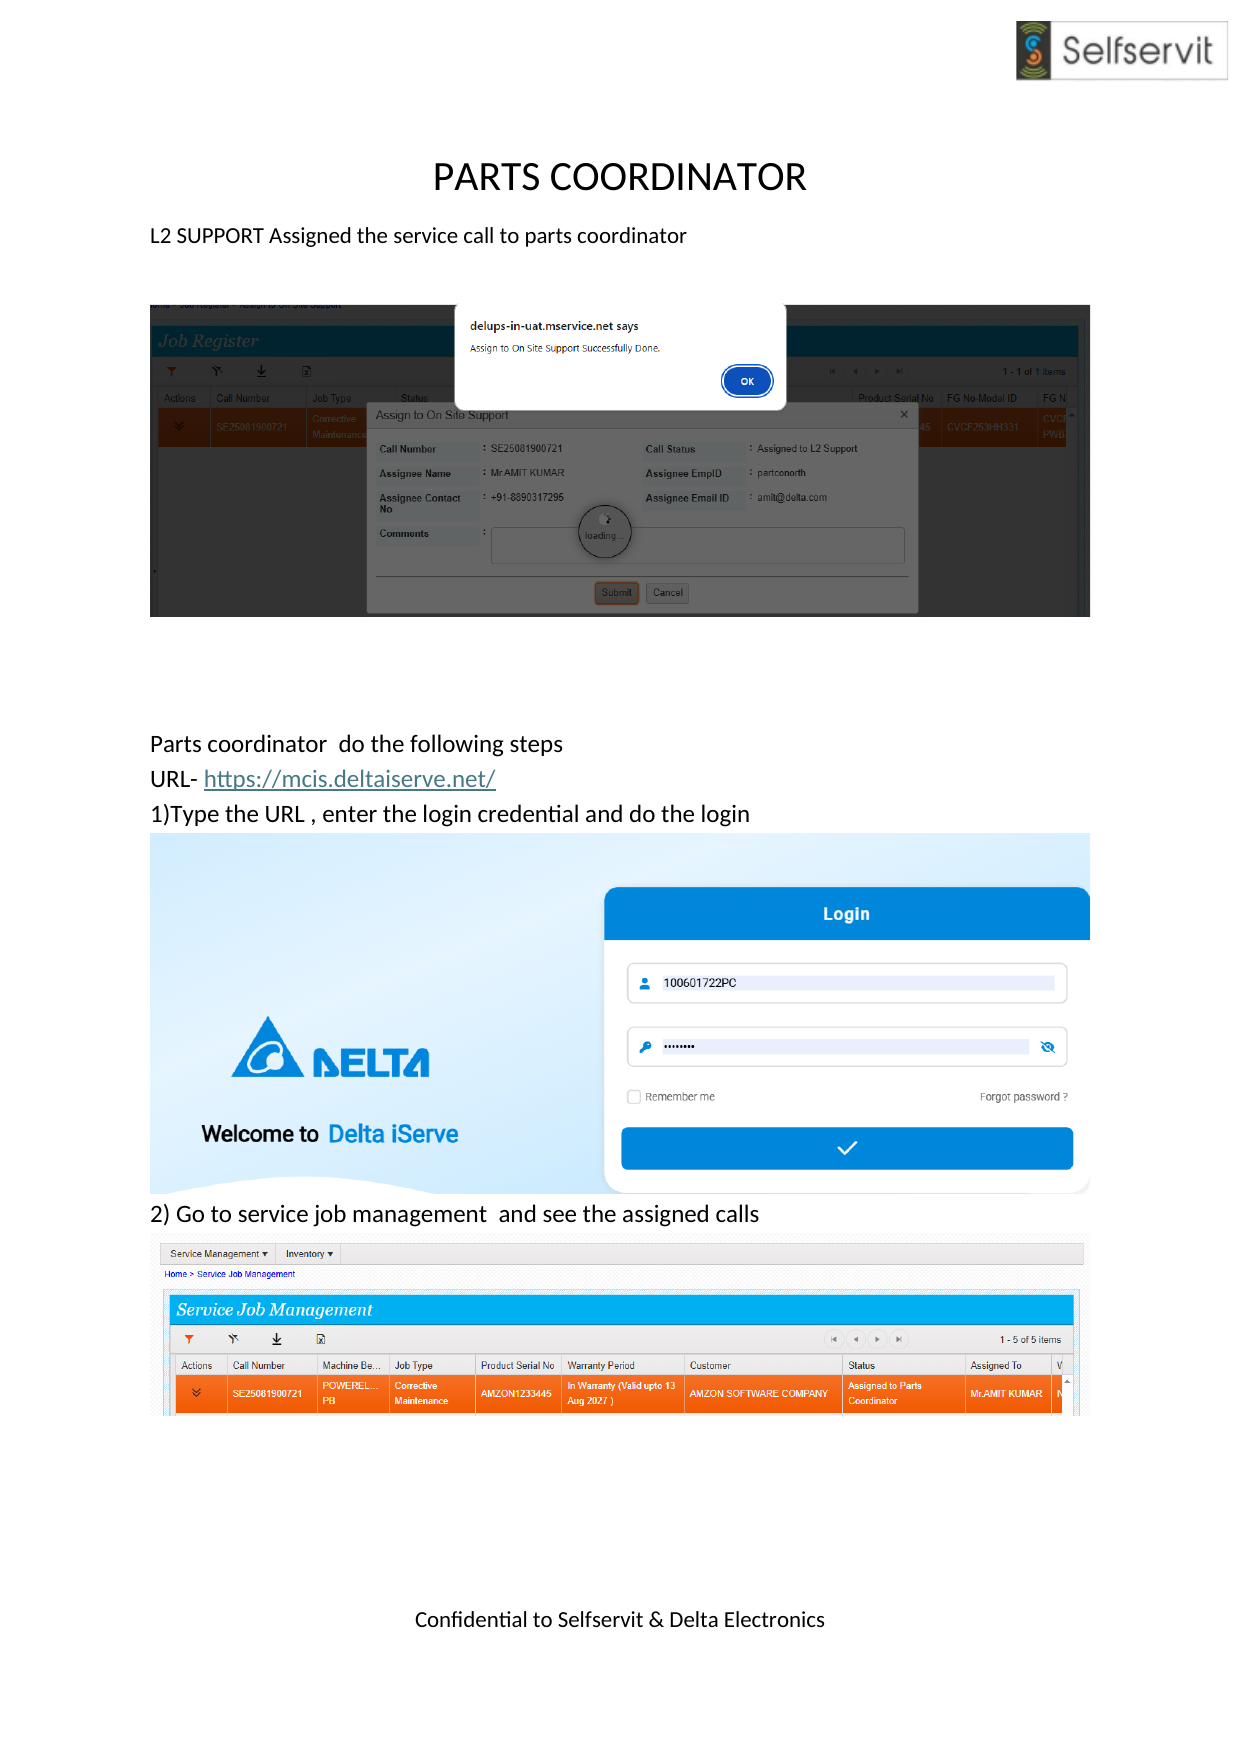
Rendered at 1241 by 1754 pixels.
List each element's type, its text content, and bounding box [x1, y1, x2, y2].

picture [150, 833, 1091, 1194]
text PARTS COORDINATOR [150, 150, 1090, 201]
text Parts coordinator do the following steps [150, 728, 1090, 758]
text 1)Type the URL , enter the login credential and do the login [150, 798, 1090, 829]
text 2) Go to service job management and see the assigned calls [150, 1198, 1090, 1228]
picture [150, 303, 1091, 617]
picture [1015, 21, 1229, 82]
text L2 SUPPORT Assigned the service call to parts coordinator [150, 222, 1090, 249]
picture [150, 1233, 1091, 1416]
text URL- https://mcis.deltaiserve.net/ [150, 763, 1090, 794]
